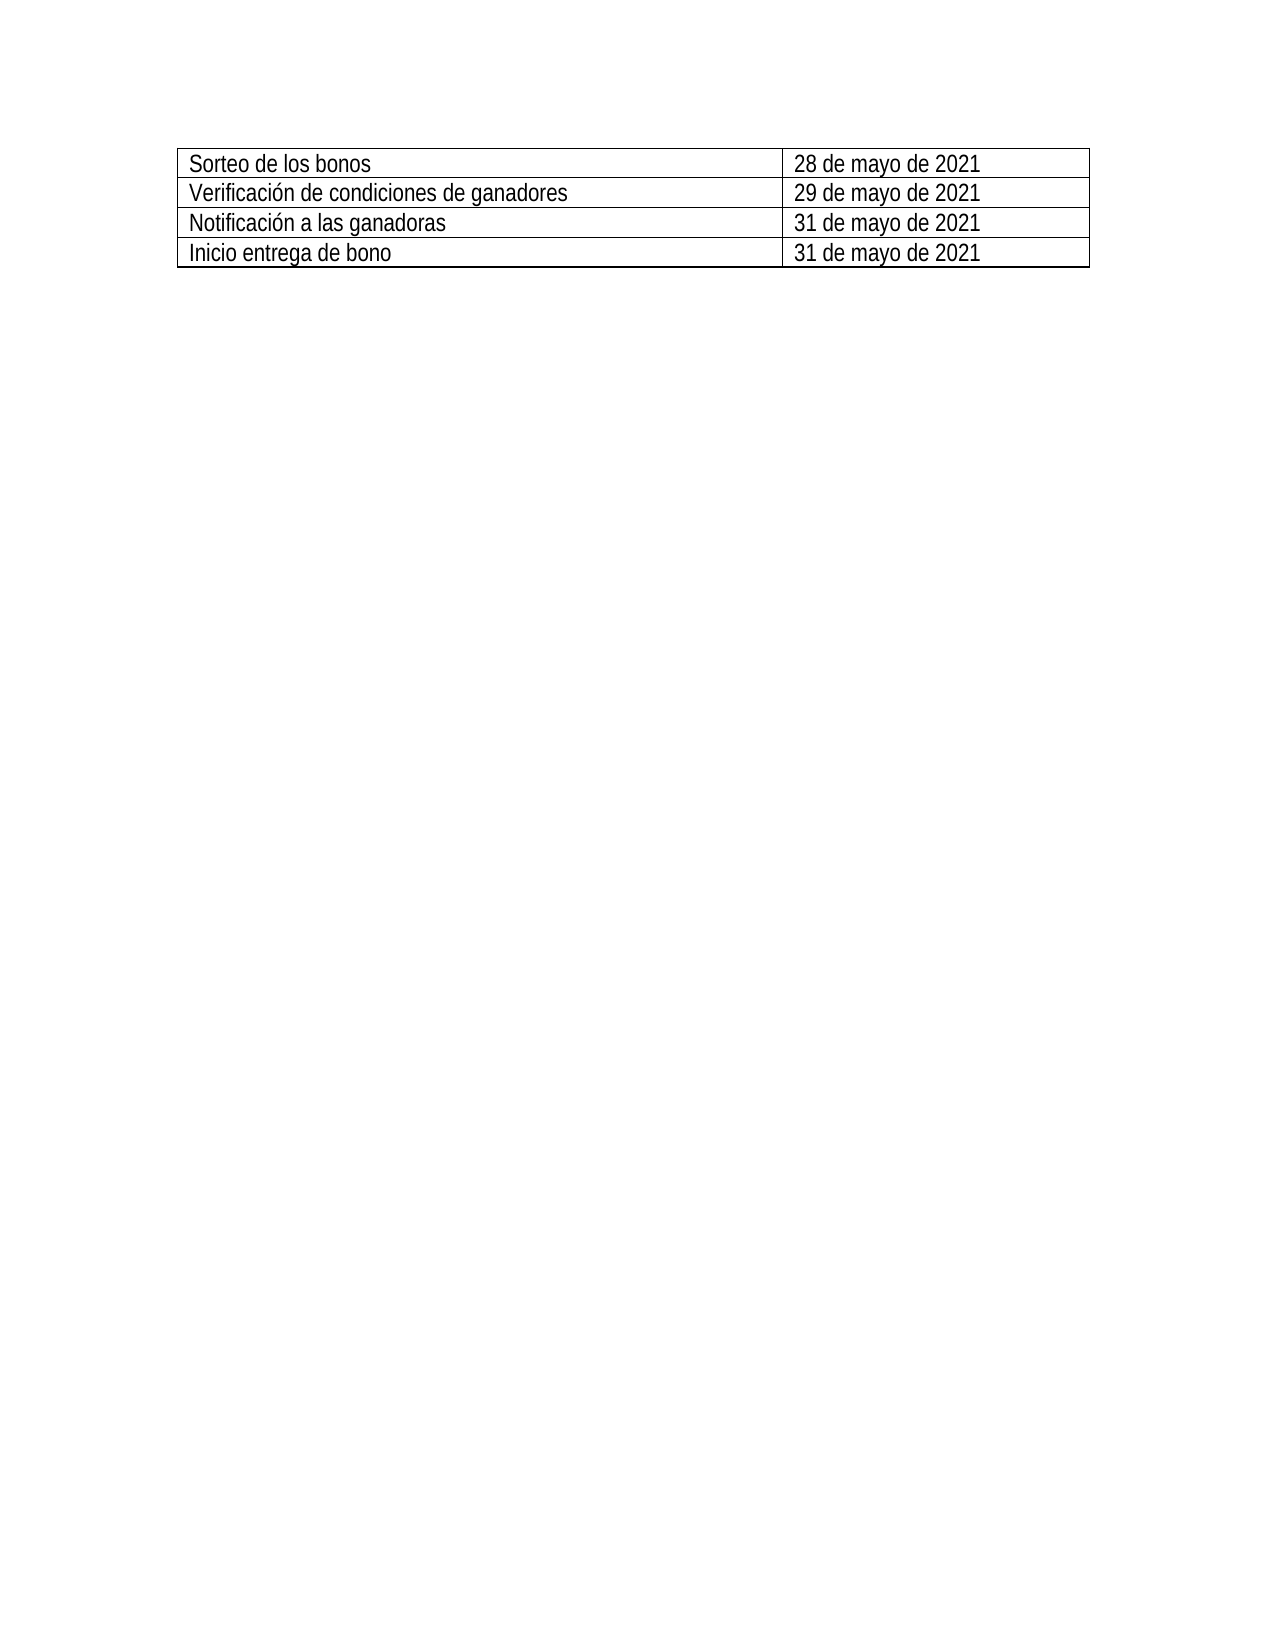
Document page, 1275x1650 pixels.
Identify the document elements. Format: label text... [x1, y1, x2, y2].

table_cell Sorteo de los bonos [178, 149, 782, 177]
table_cell Notificación a las ganadoras [178, 208, 782, 237]
table_cell 29 de mayo de 2021 [783, 178, 1089, 207]
table_cell 31 de mayo de 2021 [783, 238, 1089, 266]
table_cell 28 de mayo de 2021 [783, 149, 1089, 177]
table_cell 31 de mayo de 2021 [783, 208, 1089, 237]
table_cell Verificación de condiciones de ganadores [178, 178, 782, 207]
table_cell Inicio entrega de bono [178, 238, 782, 266]
